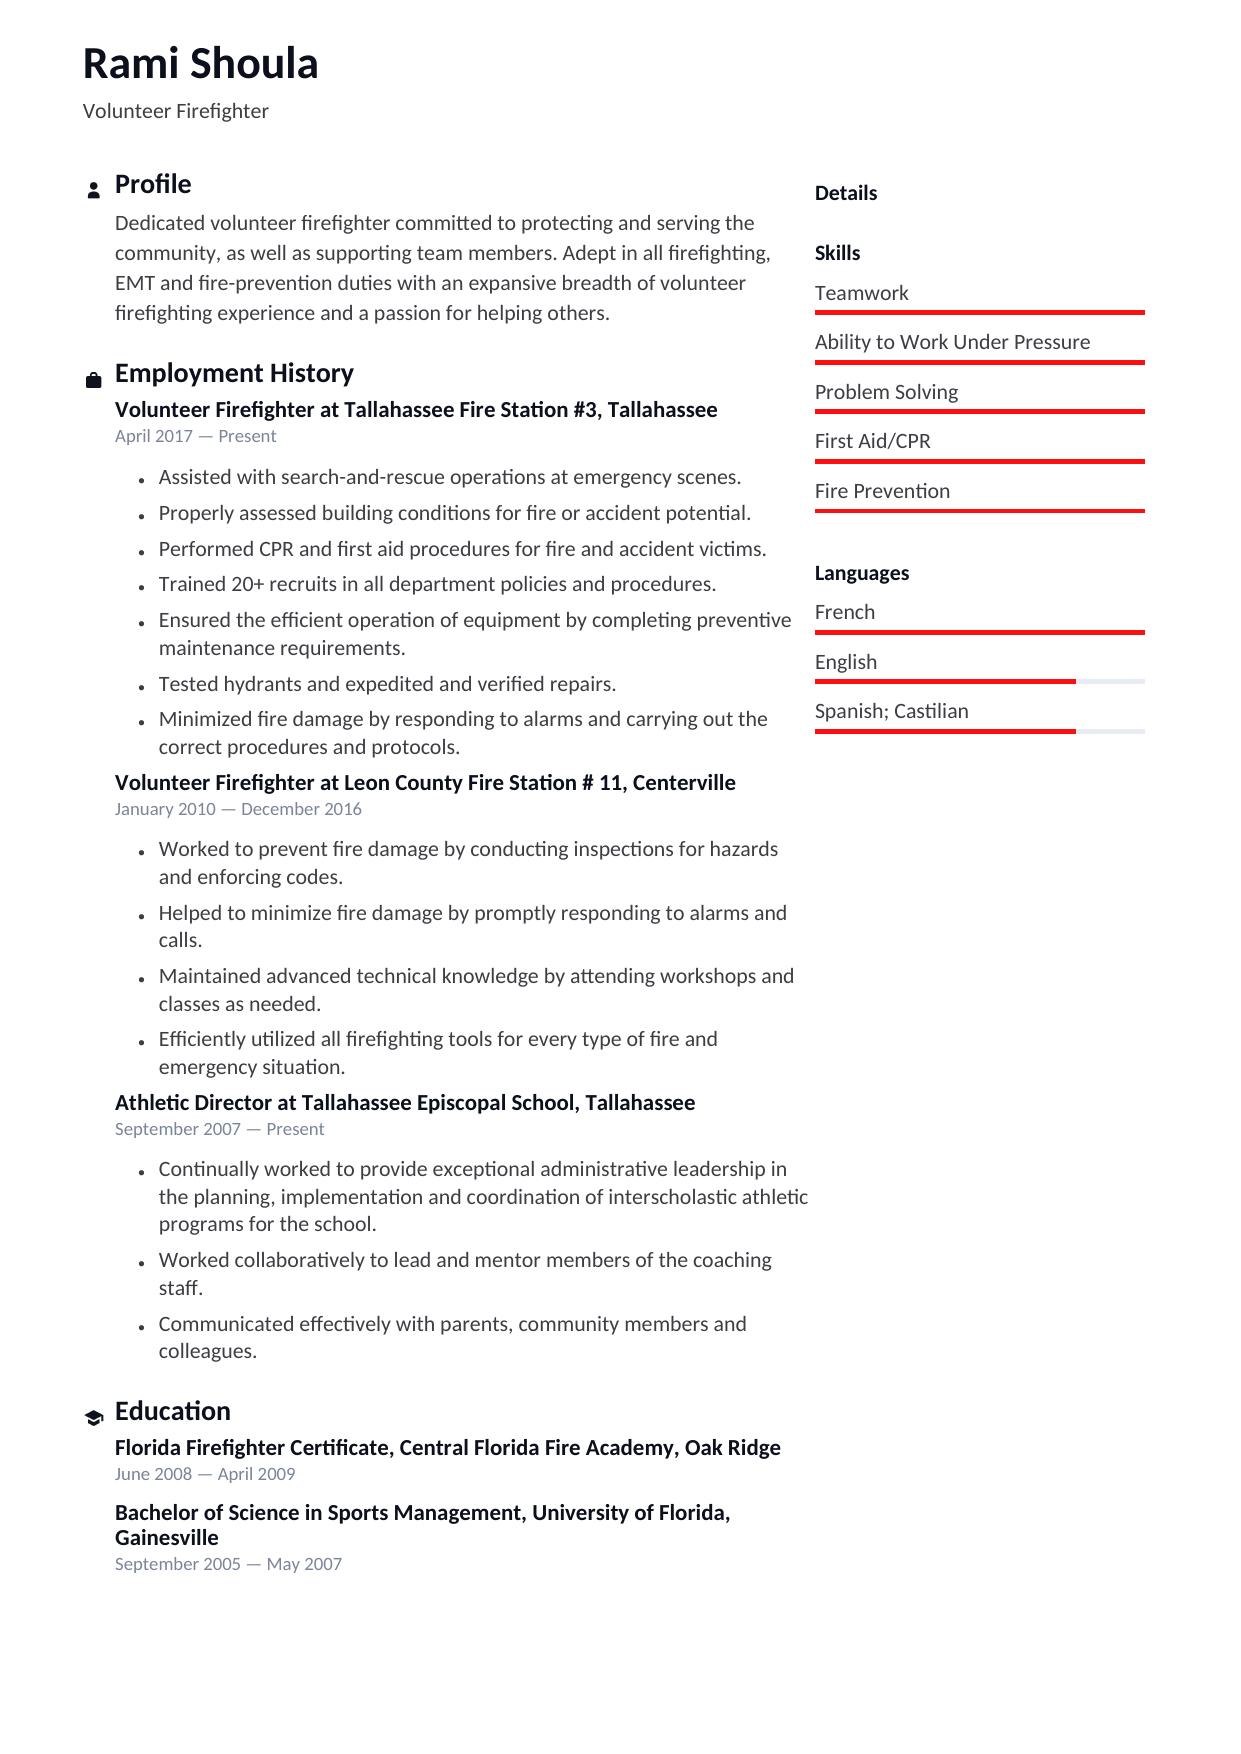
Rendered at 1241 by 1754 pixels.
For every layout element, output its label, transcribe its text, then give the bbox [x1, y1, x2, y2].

picture [82, 1407, 105, 1430]
table_cell Details Skills Languages [815, 145, 1146, 1590]
picture [82, 369, 105, 392]
picture [82, 179, 105, 202]
table_cell [83, 145, 815, 1590]
table_header Rami Shoula Volunteer Firefighter [83, 59, 1146, 145]
